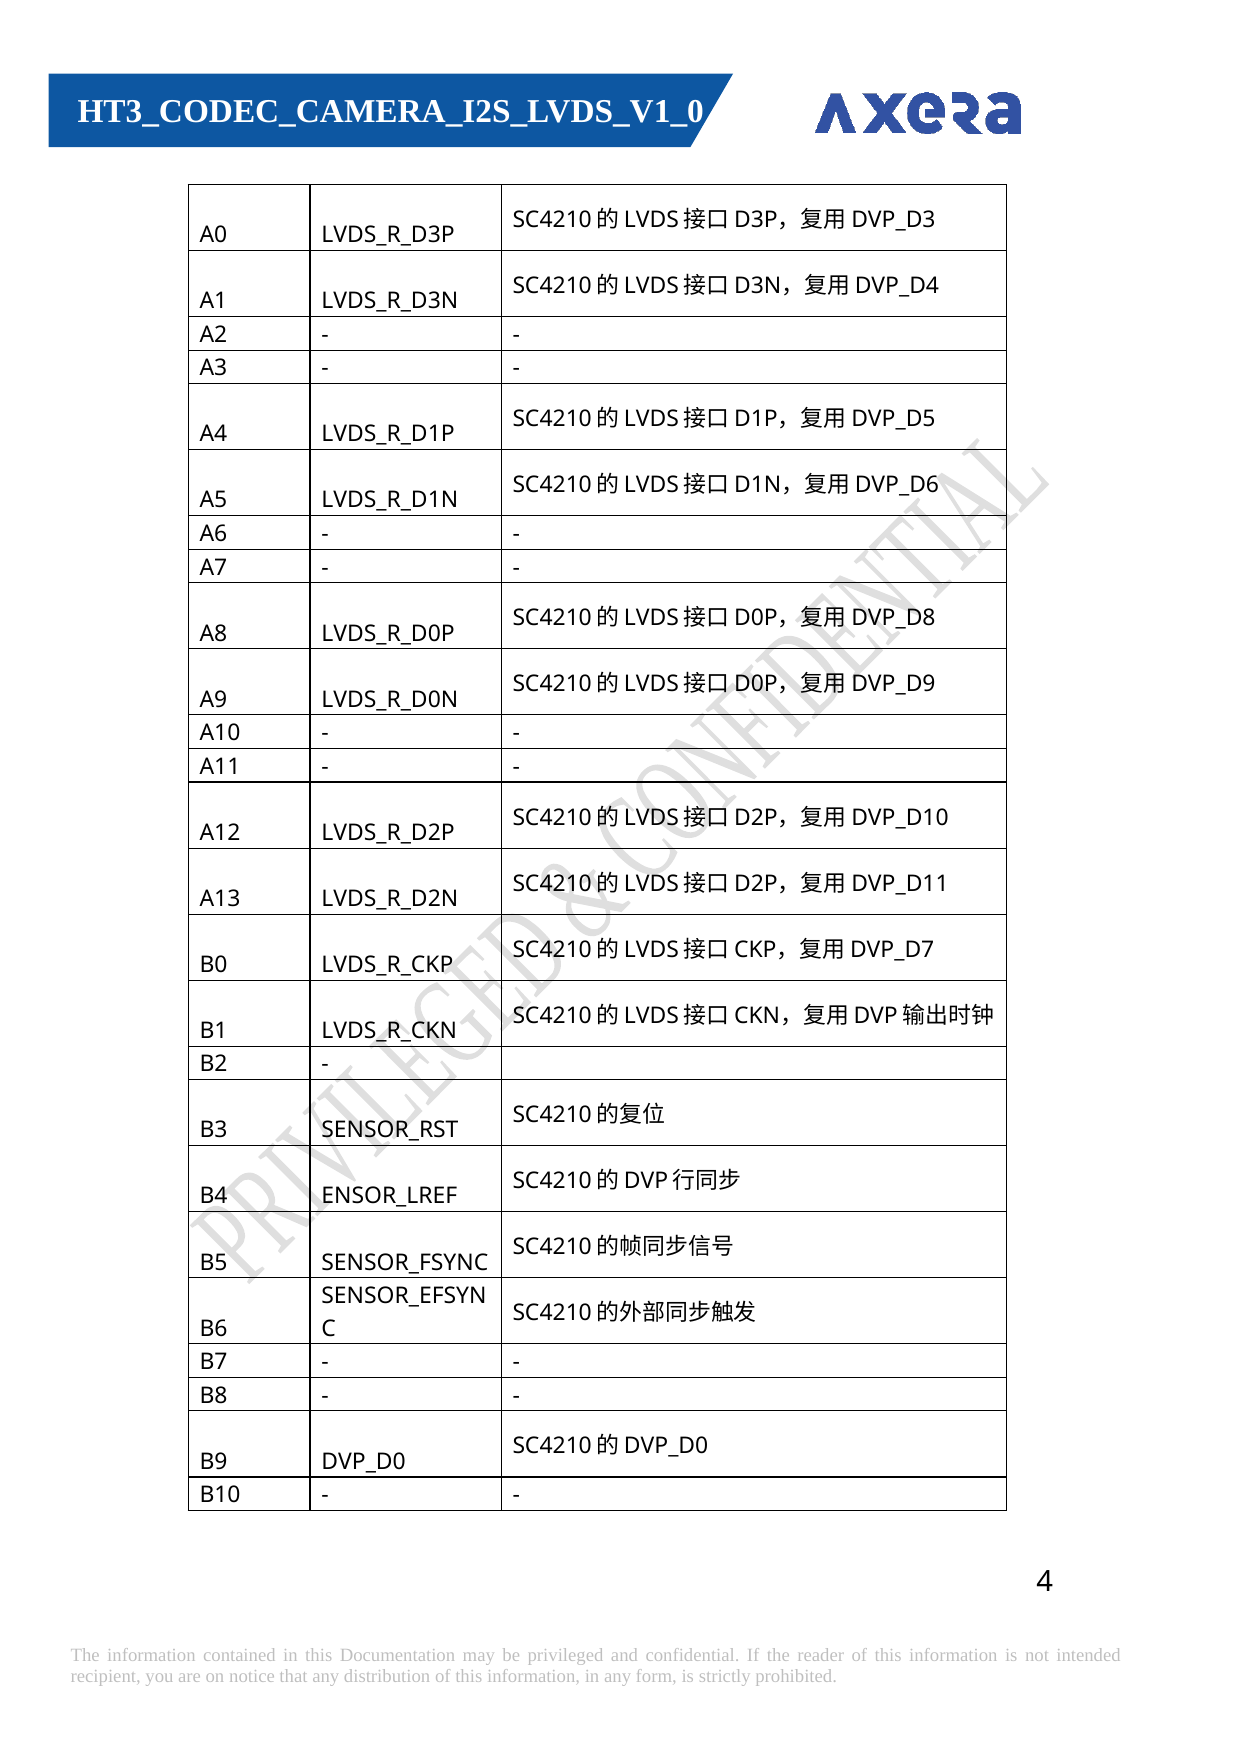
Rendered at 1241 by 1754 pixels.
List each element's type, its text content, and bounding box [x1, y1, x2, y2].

table_cell SC4210的复位 [502, 1080, 1006, 1145]
table_cell LVDS_R_D1N [311, 450, 501, 515]
table_cell SC4210的LVDS接口D3P，复用DVP_D3 [502, 185, 1006, 250]
table_cell - [311, 1047, 501, 1079]
table_cell B0 [189, 915, 309, 979]
table_cell LVDS_R_D3P [311, 185, 501, 250]
table_cell A6 [189, 516, 309, 549]
table_cell - [311, 715, 501, 748]
table_cell B7 [189, 1344, 309, 1377]
table_cell LVDS_R_D0P [311, 583, 501, 648]
table_cell LVDS_R_D0N [311, 649, 501, 714]
table_cell A9 [189, 649, 309, 714]
table_cell A1 [189, 251, 309, 316]
table_cell B2 [189, 1047, 309, 1079]
table_cell [502, 1047, 1006, 1079]
table_cell - [311, 749, 501, 781]
table_cell - [502, 1378, 1006, 1410]
table_cell A11 [189, 749, 309, 781]
table_cell A7 [189, 550, 309, 582]
table_cell A5 [189, 450, 309, 515]
table_cell SENSOR_EFSYNC [311, 1278, 501, 1343]
table_cell A8 [189, 583, 309, 648]
table_cell - [311, 1478, 501, 1510]
table_cell - [311, 516, 501, 549]
table_cell - [502, 749, 1006, 781]
table_cell SC4210的LVDS接口D2P，复用DVP_D11 [502, 849, 1006, 913]
table_cell - [311, 550, 501, 582]
table_cell SC4210的LVDS接口D2P，复用DVP_D10 [502, 783, 1006, 847]
table_cell SC4210的LVDS接口CKP，复用DVP_D7 [502, 915, 1006, 979]
table_cell B8 [189, 1378, 309, 1410]
table_cell B3 [189, 1080, 309, 1145]
table_cell SC4210的LVDS接口D0P，复用DVP_D8 [502, 583, 1006, 648]
table_cell A13 [189, 849, 309, 913]
table_cell ENSOR_LREF [311, 1146, 501, 1211]
table_cell LVDS_R_D1P [311, 384, 501, 449]
table_cell - [502, 317, 1006, 349]
table_cell A10 [189, 715, 309, 748]
table_cell SC4210的LVDS接口D3N，复用DVP_D4 [502, 251, 1006, 316]
table_cell LVDS_R_D2N [311, 849, 501, 913]
table_cell - [311, 351, 501, 383]
table_cell SC4210的DVP_D0 [502, 1411, 1006, 1476]
table_cell A12 [189, 783, 309, 847]
table_cell SENSOR_FSYNC [311, 1212, 501, 1277]
table_cell LVDS_R_CKN [311, 981, 501, 1046]
table_cell B10 [189, 1478, 309, 1510]
table_cell A2 [189, 317, 309, 349]
table_cell LVDS_R_D3N [311, 251, 501, 316]
table_cell SC4210的外部同步触发 [502, 1278, 1006, 1343]
table_cell SC4210的LVDS接口D1N，复用DVP_D6 [502, 450, 1006, 515]
table_cell B6 [189, 1278, 309, 1343]
table_cell B1 [189, 981, 309, 1046]
table_cell B5 [189, 1212, 309, 1277]
table_cell SC4210的LVDS接口D0P，复用DVP_D9 [502, 649, 1006, 714]
table_cell A0 [189, 185, 309, 250]
table_cell - [311, 1378, 501, 1410]
table_cell - [502, 1344, 1006, 1377]
table_cell SC4210的LVDS接口CKN，复用DVP输出时钟 [502, 981, 1006, 1046]
table_cell SC4210的DVP行同步 [502, 1146, 1006, 1211]
table_cell - [502, 1478, 1006, 1510]
table_cell LVDS_R_D2P [311, 783, 501, 847]
table_cell - [311, 1344, 501, 1377]
table_cell - [502, 550, 1006, 582]
table_cell A3 [189, 351, 309, 383]
table_cell B9 [189, 1411, 309, 1476]
table_cell LVDS_R_CKP [311, 915, 501, 979]
table_cell - [502, 351, 1006, 383]
table_cell B4 [189, 1146, 309, 1211]
table_cell - [502, 715, 1006, 748]
table_cell - [311, 317, 501, 349]
table_cell A4 [189, 384, 309, 449]
picture [796, 48, 1039, 184]
table_cell DVP_D0 [311, 1411, 501, 1476]
table_cell SC4210的帧同步信号 [502, 1212, 1006, 1277]
table_cell - [502, 516, 1006, 549]
table_cell SC4210的LVDS接口D1P，复用DVP_D5 [502, 384, 1006, 449]
table_cell SENSOR_RST [311, 1080, 501, 1145]
